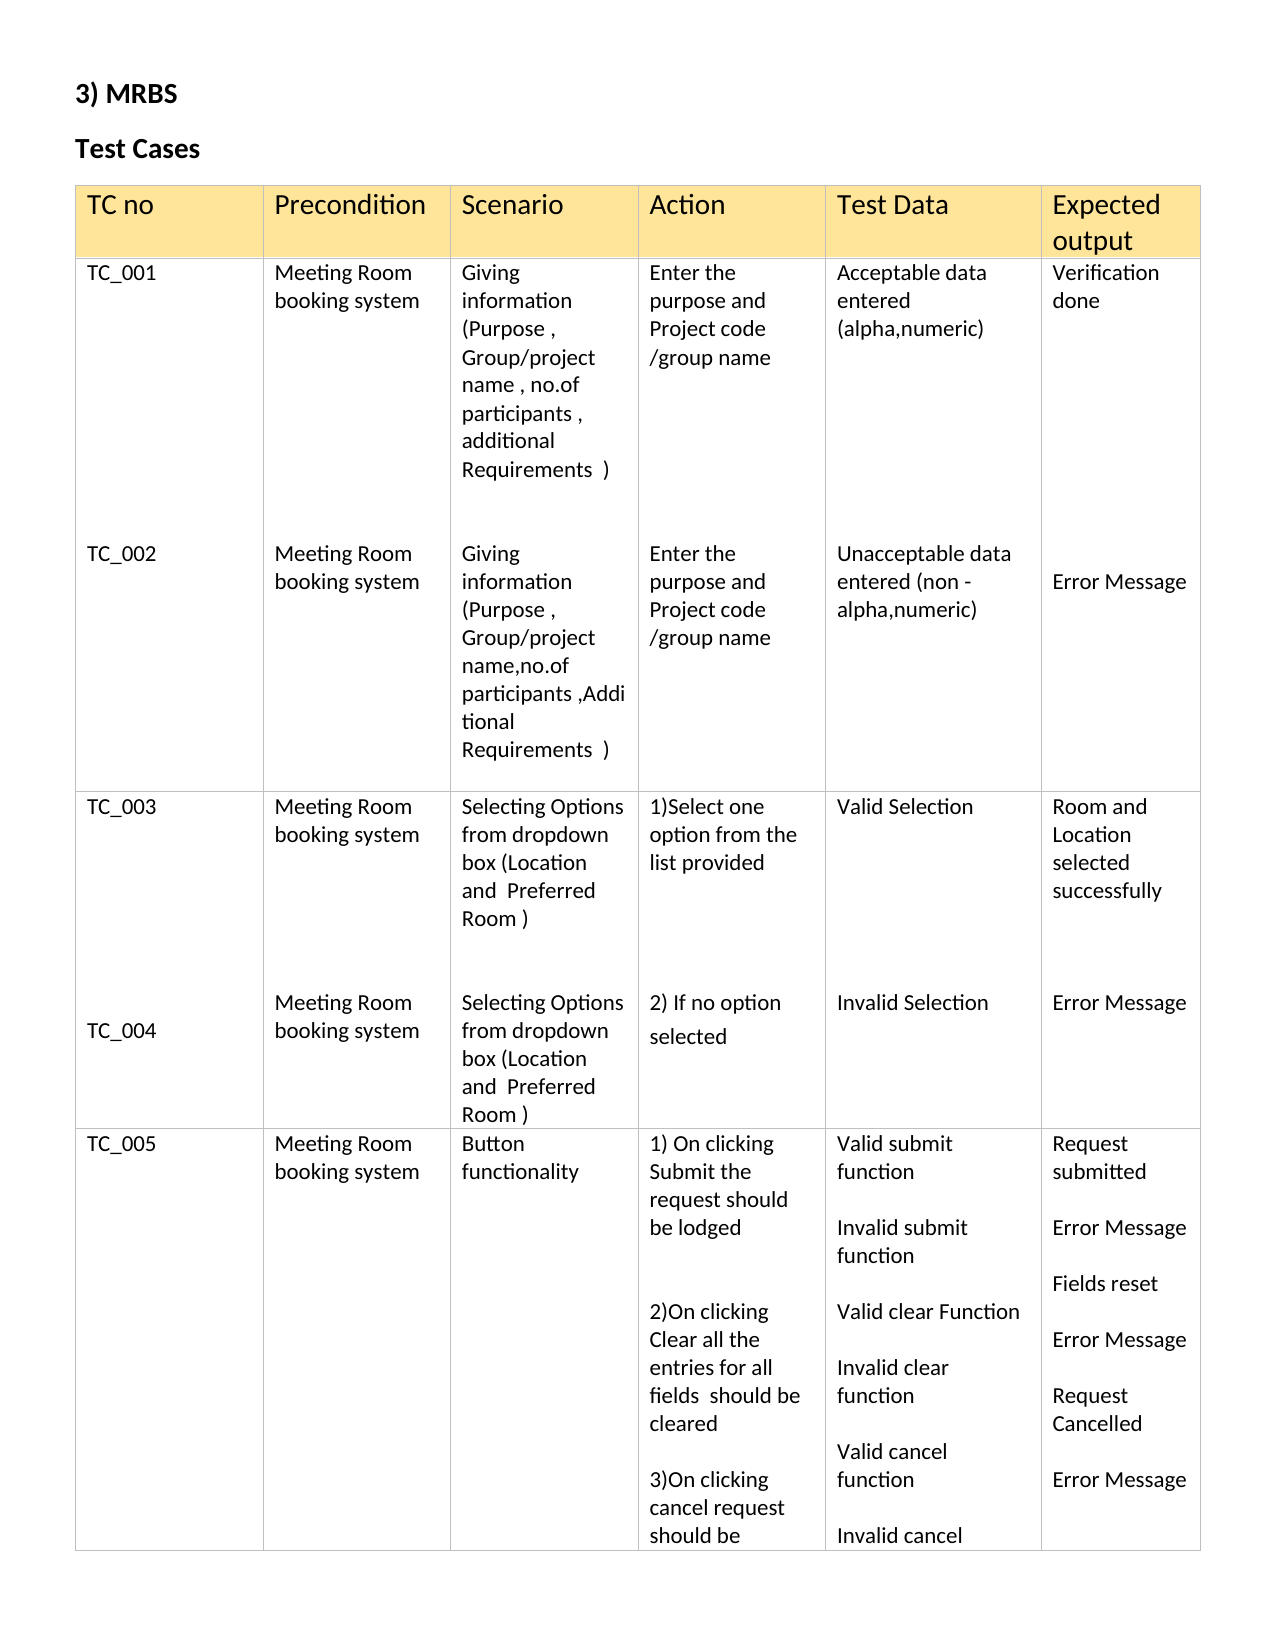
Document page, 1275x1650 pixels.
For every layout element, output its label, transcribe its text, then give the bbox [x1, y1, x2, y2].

table_header Expected output [1042, 186, 1200, 257]
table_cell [639, 1129, 825, 1549]
table_header Action [639, 186, 825, 257]
table_header TC no [76, 186, 263, 257]
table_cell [264, 1129, 450, 1549]
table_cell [1042, 1129, 1200, 1549]
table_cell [451, 1129, 638, 1549]
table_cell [826, 1129, 1041, 1549]
table_cell 1)Select one option from the list provided 2) If no option selected [639, 792, 825, 1128]
table_cell Acceptable data entered (alpha,numeric) Unacceptable data entered (non -alpha,numeric) [826, 259, 1041, 791]
text 3) MRBS [75, 75, 1200, 111]
table_cell Valid Selection Invalid Selection [826, 792, 1041, 1128]
table_cell TC_003 TC_004 [76, 792, 263, 1128]
table_cell Giving information (Purpose , Group/project name , no.of participants , additional Requirements ) Giving information (Purpose , Group/project name,no.of participants ,Additional Requirements ) [451, 259, 638, 791]
table_cell Room and Location selected successfully Error Message [1042, 792, 1200, 1128]
table_cell Meeting Room booking system Meeting Room booking system [264, 259, 450, 791]
table_header Test Data [826, 186, 1041, 257]
table_cell Verification done Error Message [1042, 259, 1200, 791]
table_cell Meeting Room booking system Meeting Room booking system [264, 792, 450, 1128]
table_cell Selecting Options from dropdown box (Location and Preferred Room ) Selecting Options from dropdown box (Location and Preferred Room ) [451, 792, 638, 1128]
table_header Precondition [264, 186, 450, 257]
table_cell TC_005 [76, 1129, 263, 1549]
table_cell Enter the purpose and Project code /group name Enter the purpose and Project code /group name [639, 259, 825, 791]
text Test Cases [75, 130, 1200, 166]
table_cell TC_001 TC_002 [76, 259, 263, 791]
table_header Scenario [451, 186, 638, 257]
